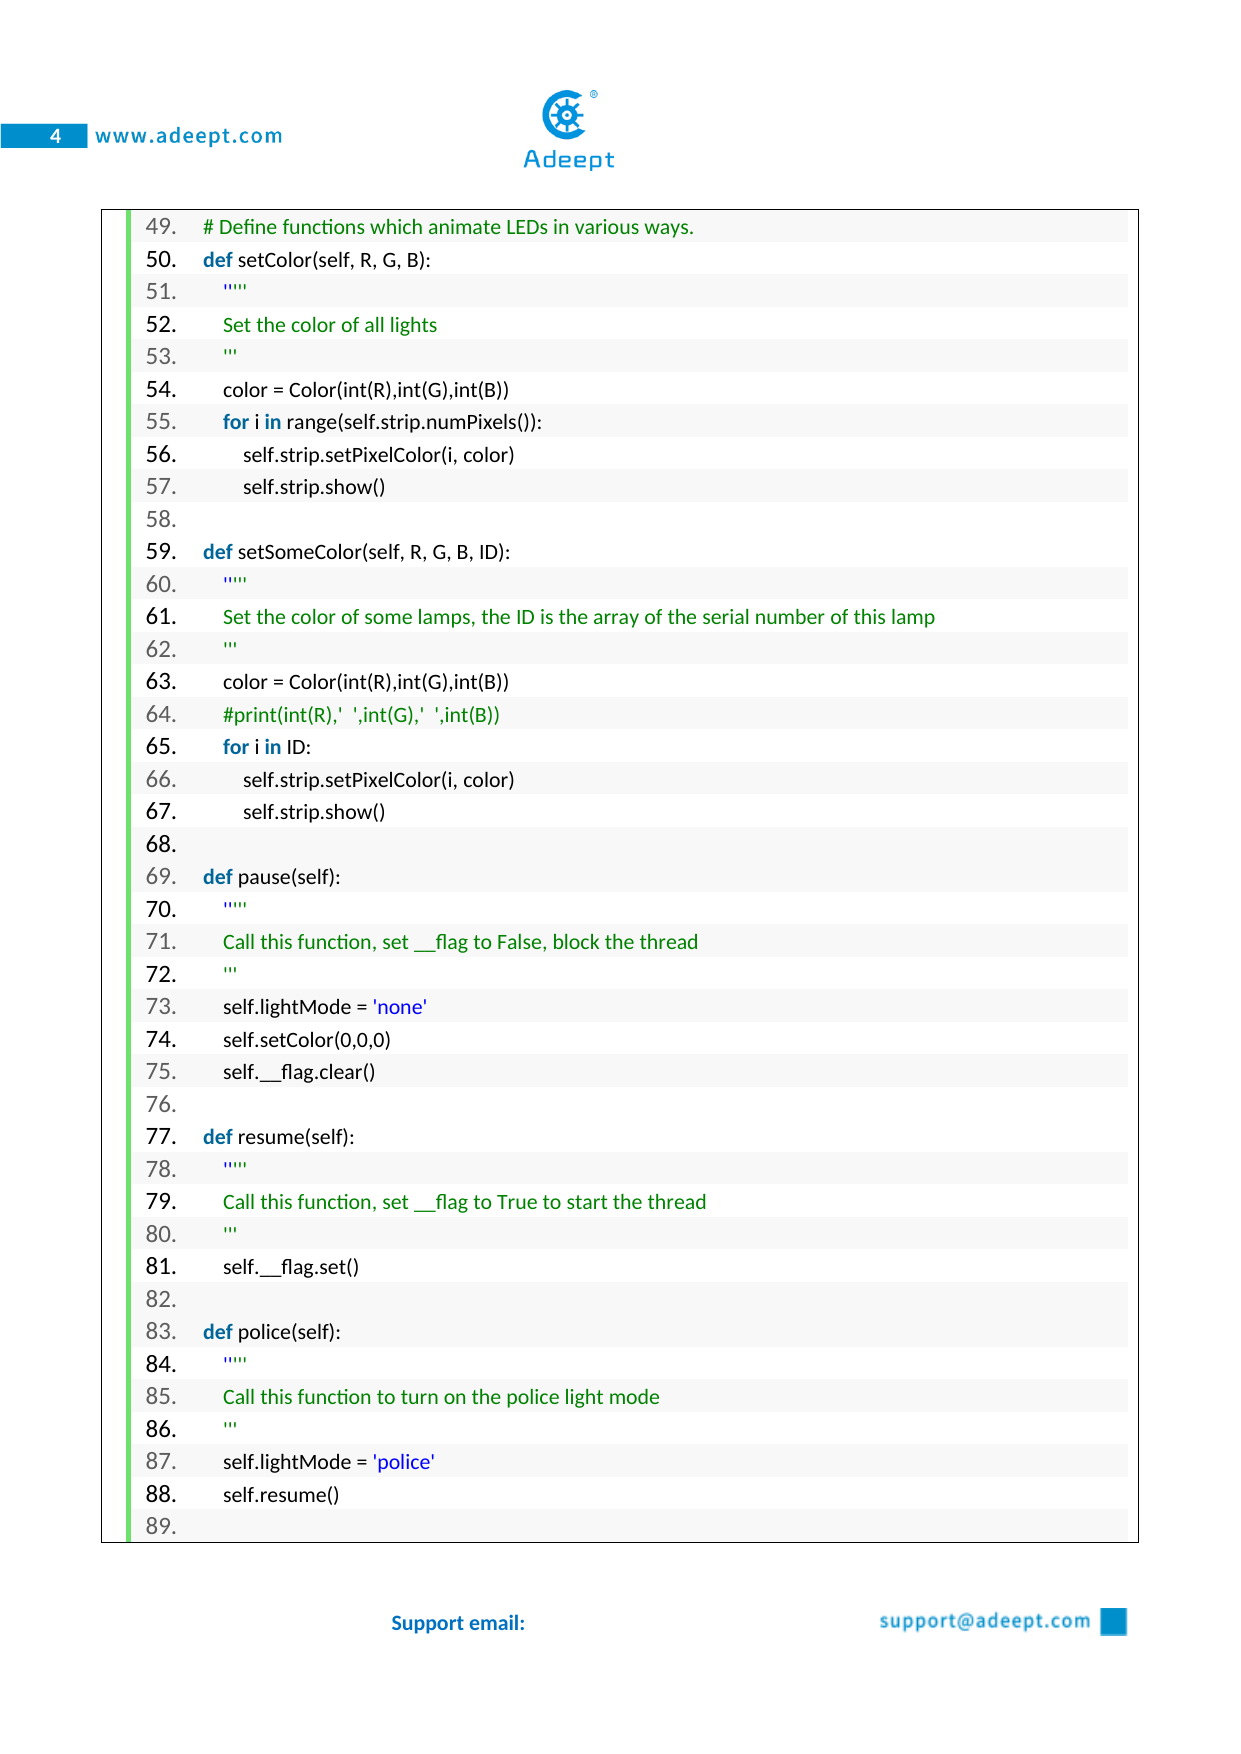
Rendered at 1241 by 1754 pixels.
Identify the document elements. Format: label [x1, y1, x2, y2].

picture [523, 90, 614, 171]
picture [550, 98, 565, 126]
picture [562, 111, 571, 119]
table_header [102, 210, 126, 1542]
picture [0, 122, 316, 149]
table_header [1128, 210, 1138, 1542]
picture [593, 158, 599, 165]
picture [558, 125, 565, 132]
picture [873, 1608, 1129, 1636]
